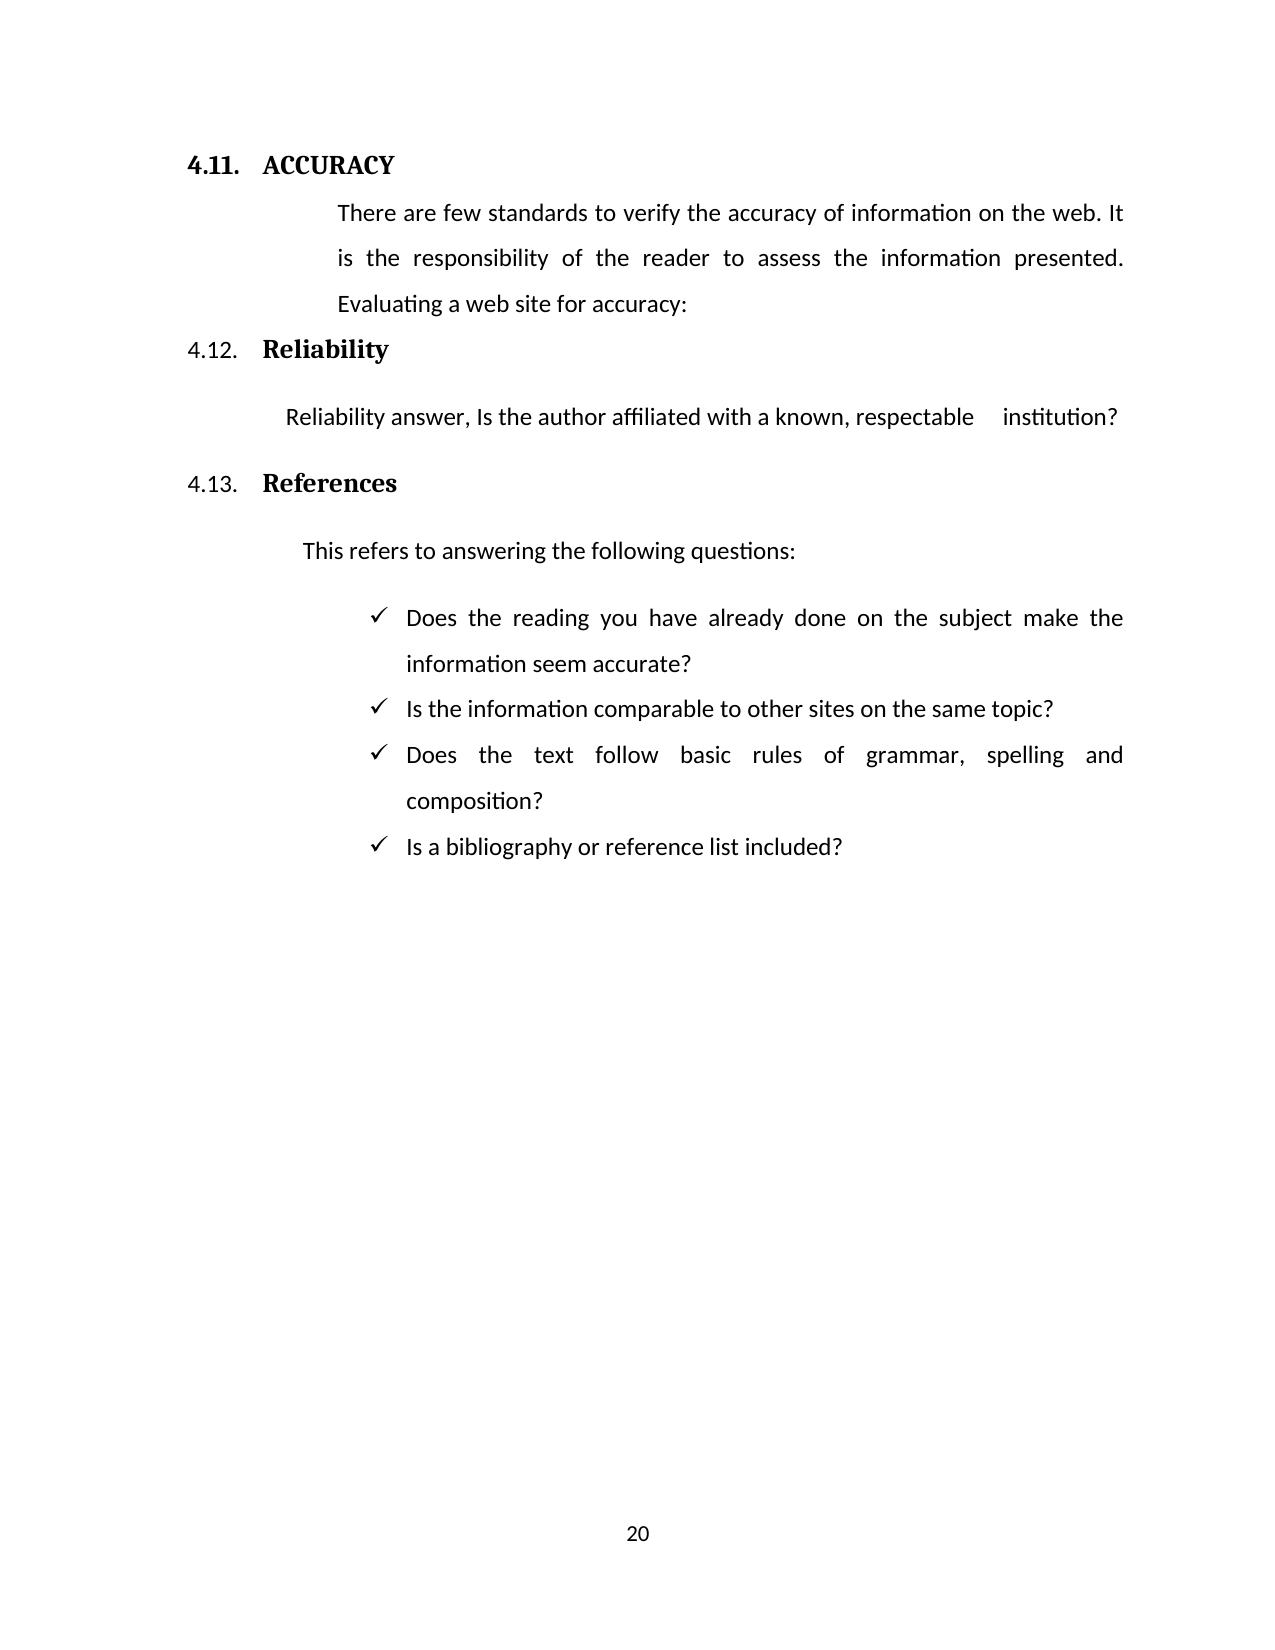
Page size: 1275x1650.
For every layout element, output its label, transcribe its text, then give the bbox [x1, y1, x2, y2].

list Is a bibliography or reference list included? [369, 831, 1125, 861]
list There are few standards to verify the accuracy of information on the web. It is the responsibility of the reader to assess the information presented. Evaluating a web site for accuracy: [337, 197, 1125, 319]
text This refers to answering the following questions: [150, 535, 1125, 566]
list Does the reading you have already done on the subject make the information seem accurate? [369, 602, 1125, 678]
text Reliability answer, Is the author affiliated with a known, respectable institution? [150, 401, 1125, 432]
list Reliability [187, 334, 1125, 365]
list Is the information comparable to other sites on the same topic? [369, 693, 1125, 724]
subtitle ACCURACY [187, 150, 1125, 181]
list References [187, 468, 1125, 499]
list Does the text follow basic rules of grammar, spelling and composition? [369, 739, 1125, 815]
